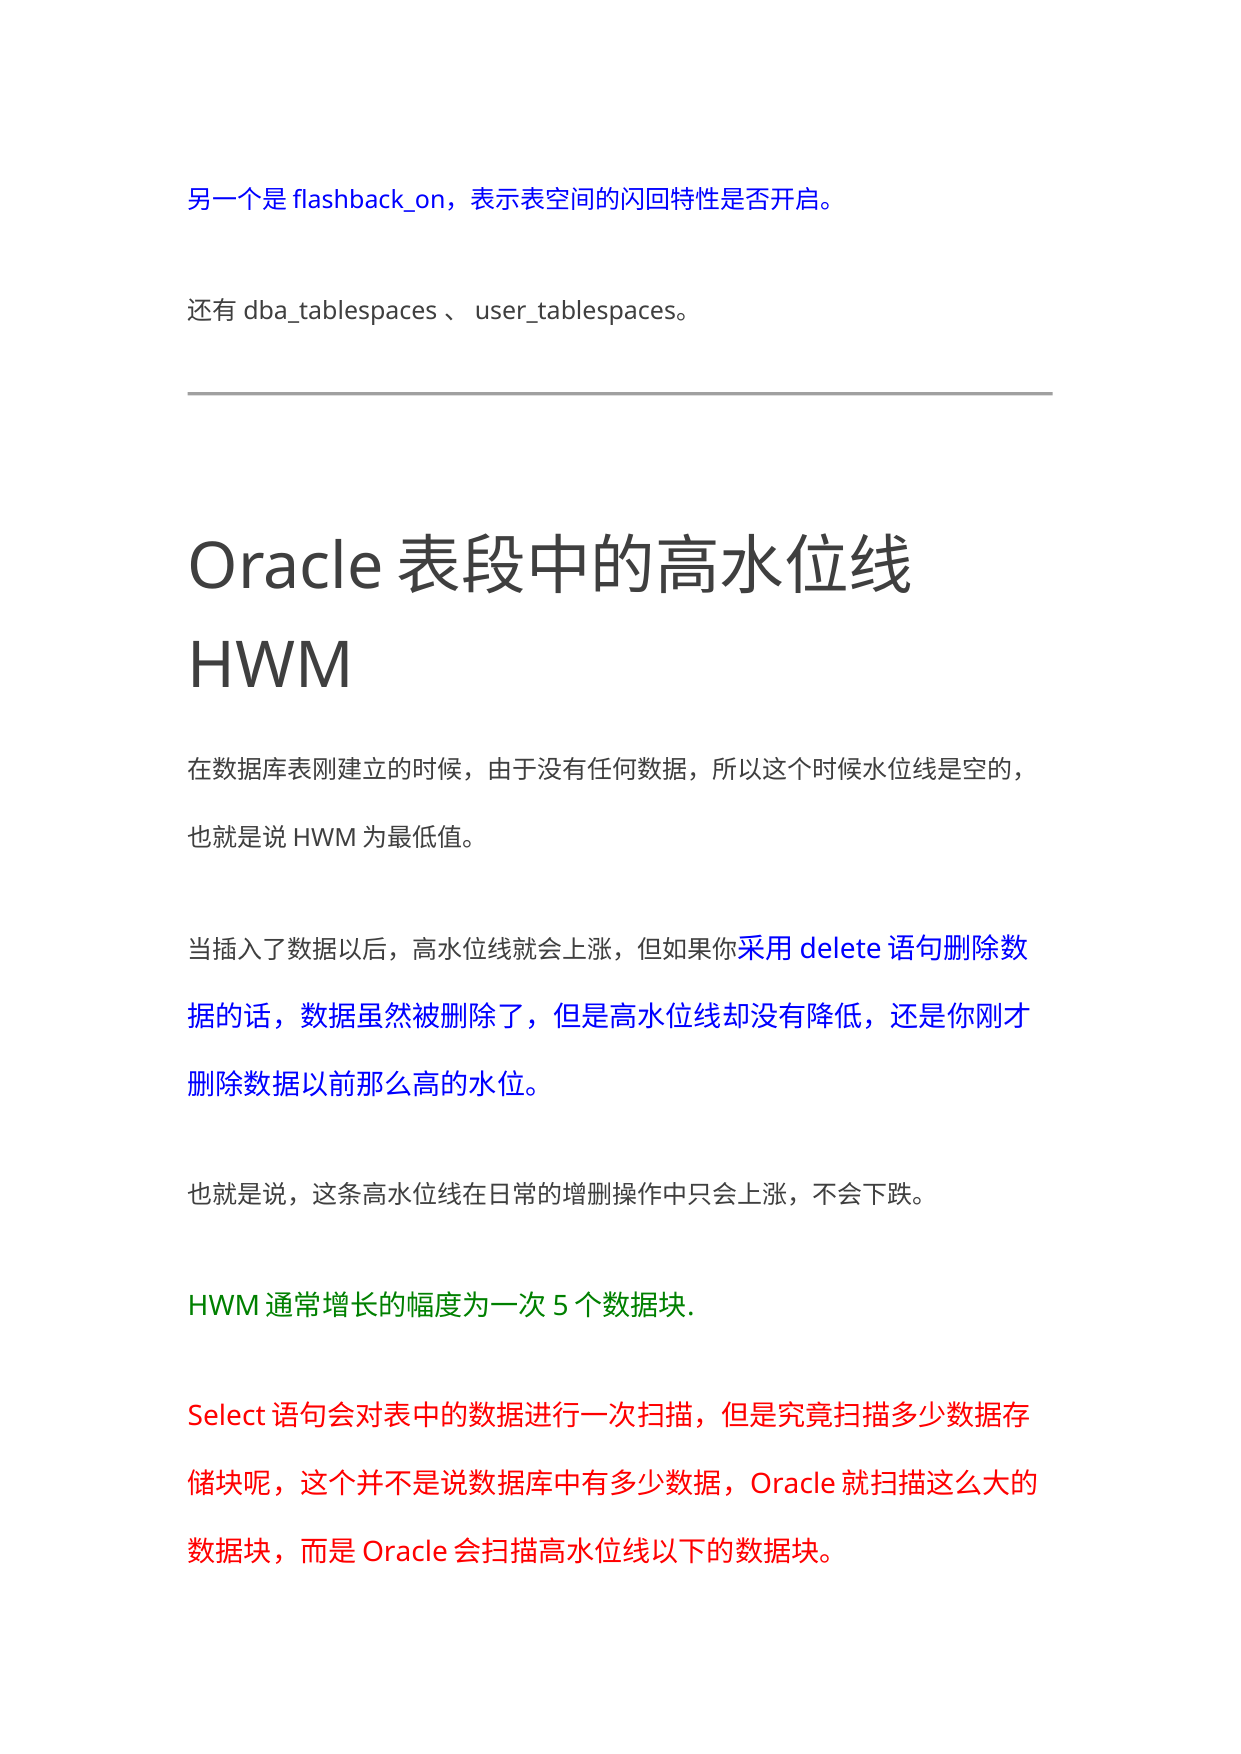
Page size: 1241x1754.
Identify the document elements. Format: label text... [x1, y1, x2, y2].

subtitle Oracle表段中的高水位线HWM [187, 510, 1053, 714]
text 还有 dba_tablespaces 、 user_tablespaces。 [187, 274, 1053, 342]
text Select语句会对表中的数据进行一次扫描，但是究竟扫描多少数据存储块呢，这个并不是说数据库中有多少数据，Oracle就扫描这么大的数据块，而是Oracle会扫描高水位线以下的数据块。 [187, 1379, 1053, 1583]
text 另一个是flashback_on，表示表空间的闪回特性是否开启。 [187, 164, 1053, 232]
text 也就是说，这条高水位线在日常的增删操作中只会上涨，不会下跌。 [187, 1158, 1053, 1226]
text 在数据库表刚建立的时候，由于没有任何数据，所以这个时候水位线是空的，也就是说HWM为最低值。 [187, 734, 1053, 870]
text 当插入了数据以后，高水位线就会上涨，但如果你采用delete语句删除数据的话，数据虽然被删除了，但是高水位线却没有降低，还是你刚才删除数据以前那么高的水位。 [187, 912, 1053, 1116]
text HWM通常增长的幅度为一次5个数据块. [187, 1269, 1053, 1337]
